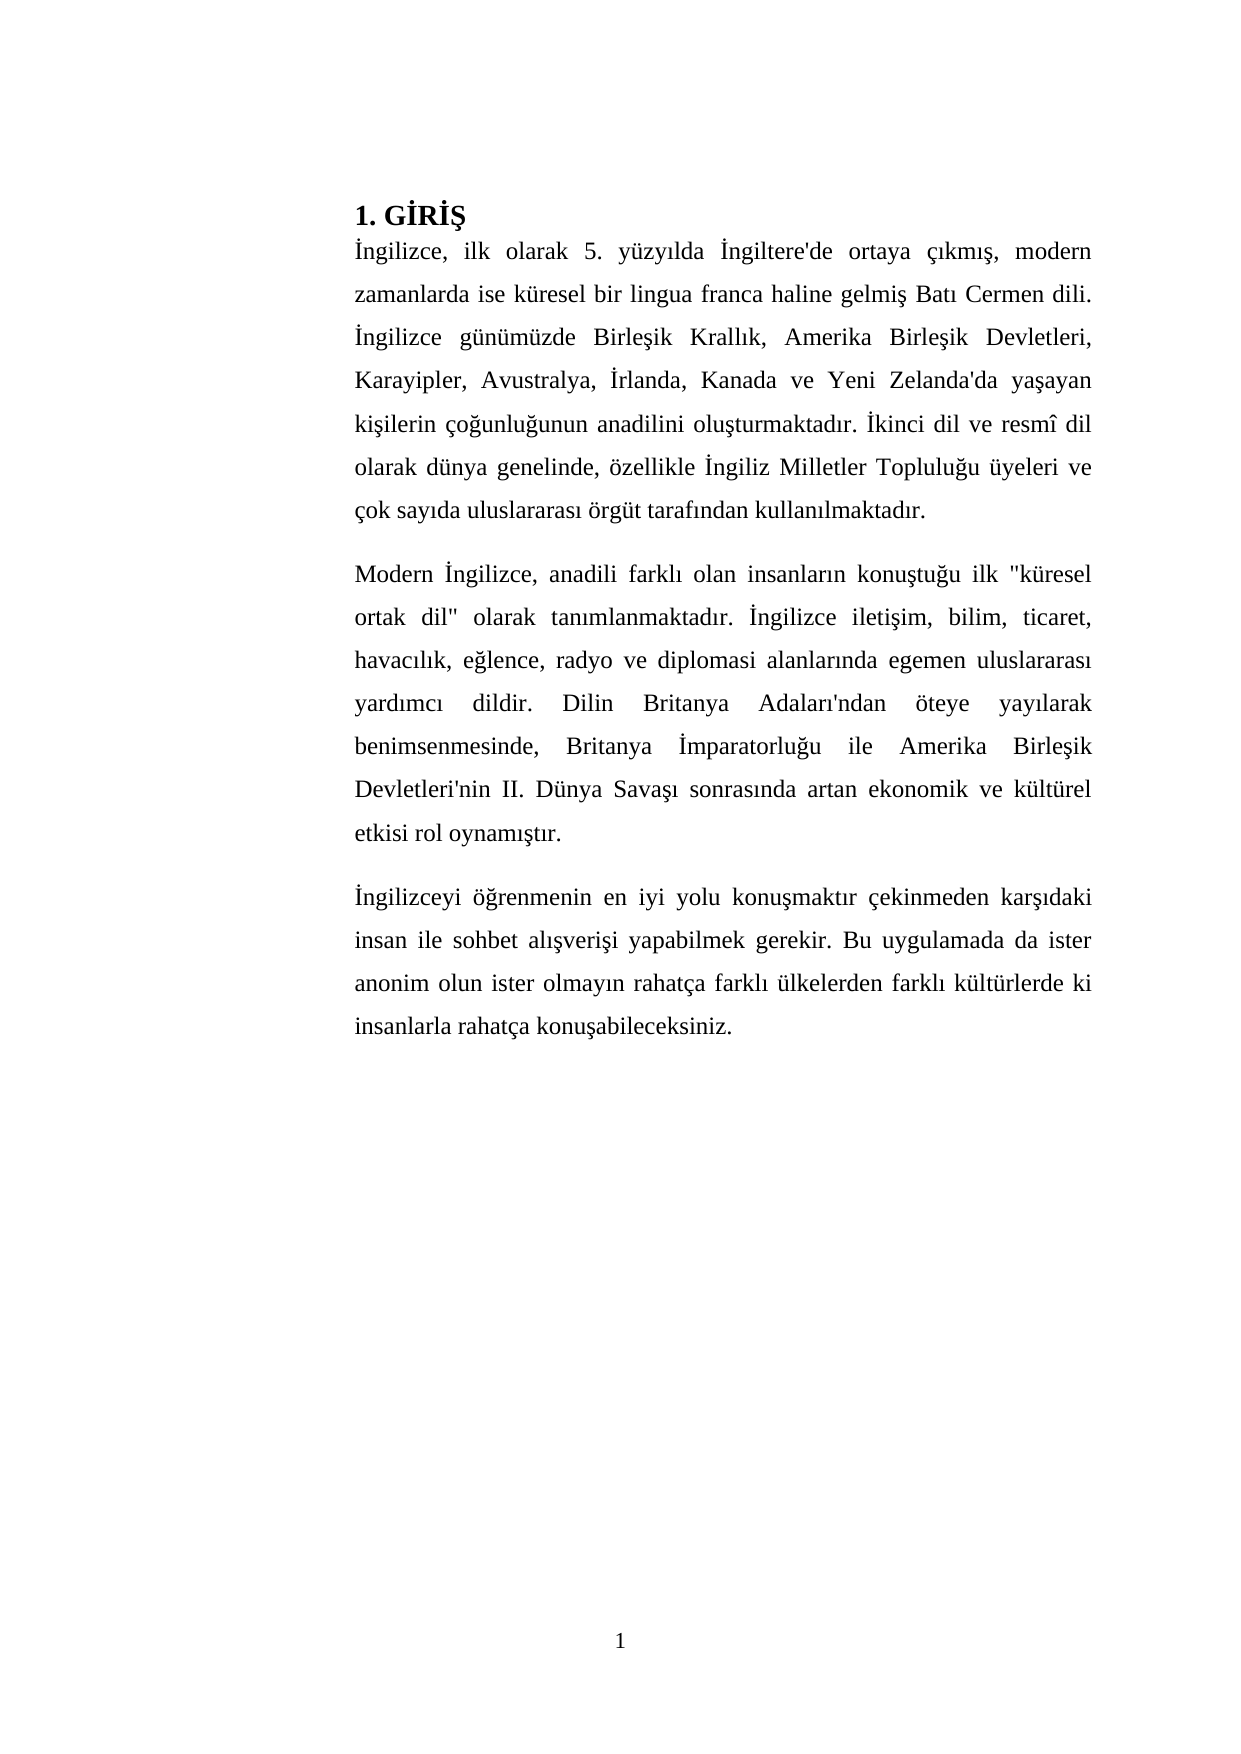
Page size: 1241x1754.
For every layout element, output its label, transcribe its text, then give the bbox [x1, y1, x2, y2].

subtitle 1. GİRİŞ [354, 198, 1093, 231]
text İngilizceyi öğrenmenin en iyi yolu konuşmaktır çekinmeden karşıdaki insan ile sohbet alışverişi yapabilmek gerekir. Bu uygulamada da ister anonim olun ister olmayın rahatça farklı ülkelerden farklı kültürlerde ki insanlarla rahatça konuşabileceksiniz. [354, 882, 1093, 1040]
text İngilizce, ilk olarak 5. yüzyılda İngiltere'de ortaya çıkmış, modern zamanlarda ise küresel bir lingua franca haline gelmiş Batı Cermen dili. İngilizce günümüzde Birleşik Krallık, Amerika Birleşik Devletleri, Karayipler, Avustralya, İrlanda, Kanada ve Yeni Zelanda'da yaşayan kişilerin çoğunluğunun anadilini oluşturmaktadır. İkinci dil ve resmî dil olarak dünya genelinde, özellikle İngiliz Milletler Topluluğu üyeleri ve çok sayıda uluslararası örgüt tarafından kullanılmaktadır. [354, 236, 1093, 524]
text Modern İngilizce, anadili farklı olan insanların konuştuğu ilk "küresel ortak dil" olarak tanımlanmaktadır. İngilizce iletişim, bilim, ticaret, havacılık, eğlence, radyo ve diplomasi alanlarında egemen uluslararası yardımcı dildir. Dilin Britanya Adaları'ndan öteye yayılarak benimsenmesinde, Britanya İmparatorluğu ile Amerika Birleşik Devletleri'nin II. Dünya Savaşı sonrasında artan ekonomik ve kültürel etkisi rol oynamıştır. [354, 559, 1093, 846]
